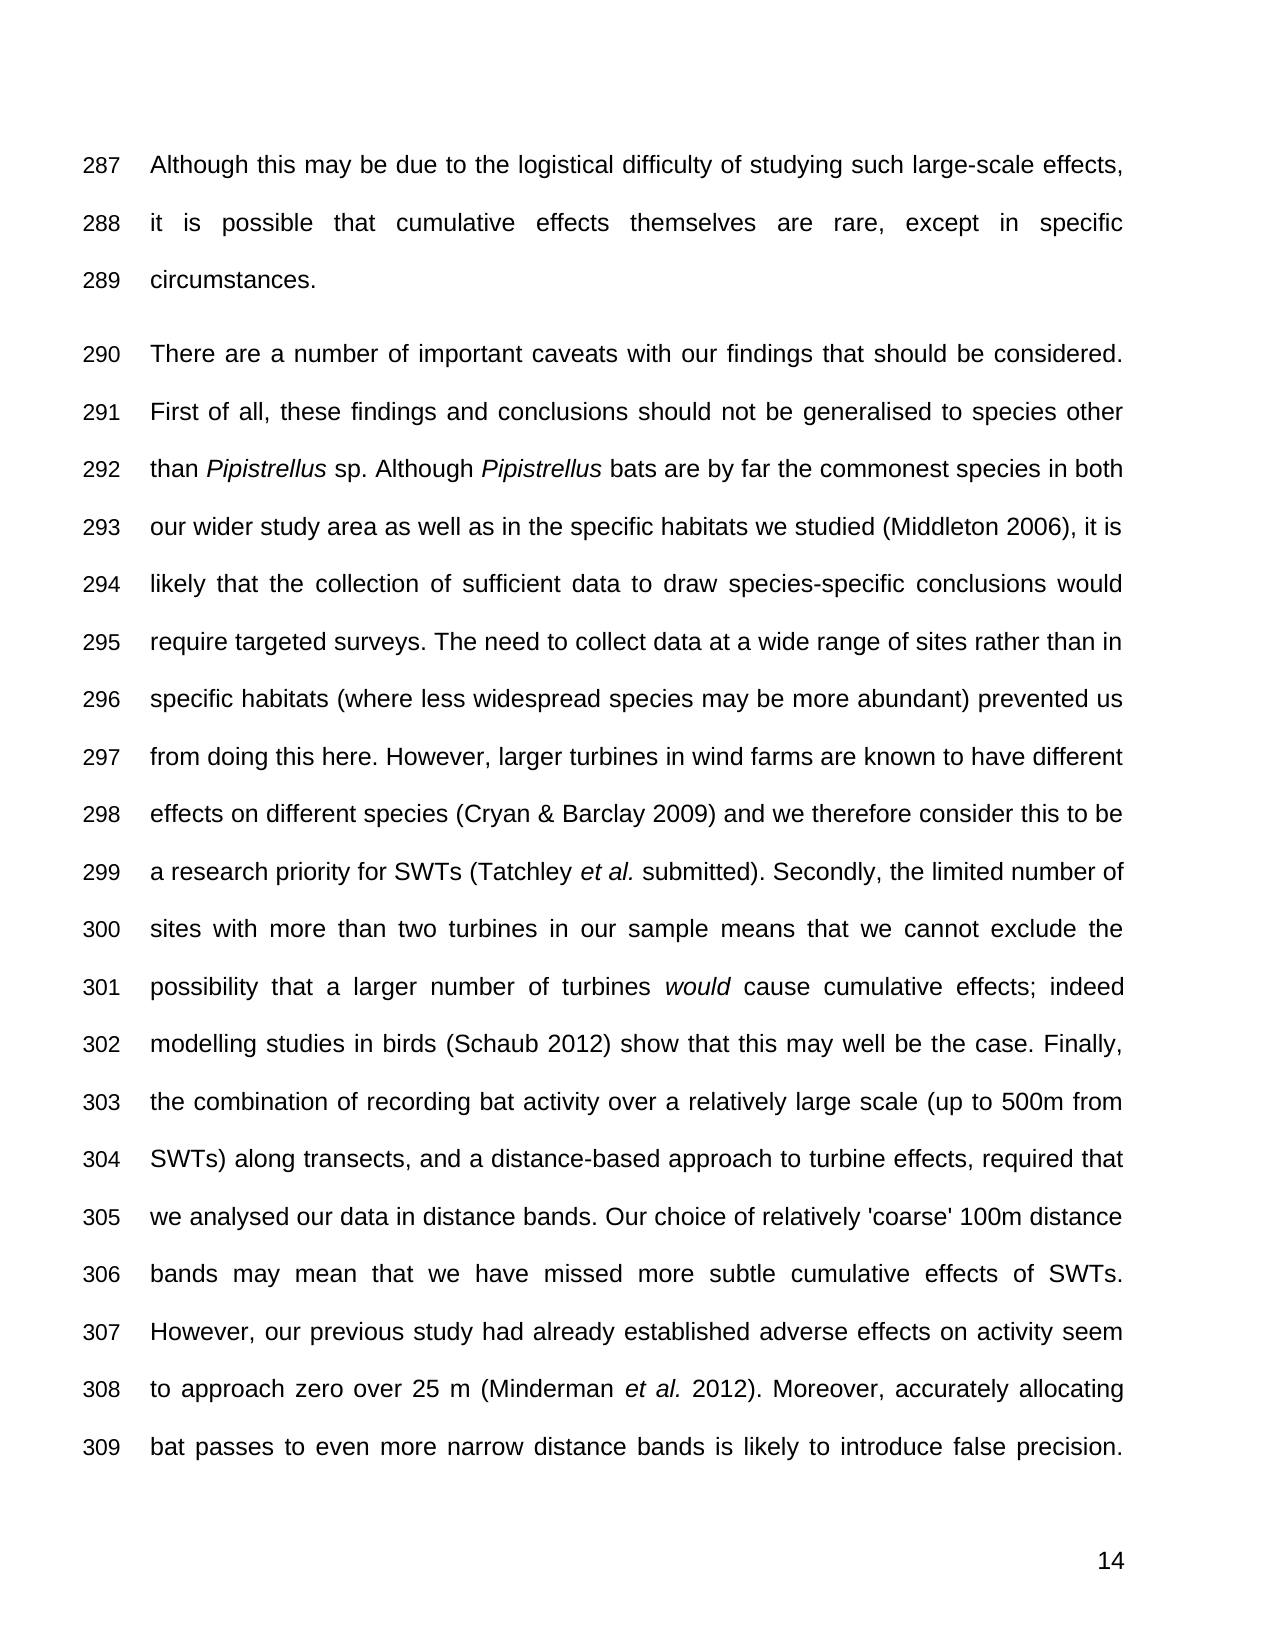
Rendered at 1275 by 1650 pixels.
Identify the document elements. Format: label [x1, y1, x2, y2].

text [150, 339, 1125, 1460]
text [150, 150, 1125, 294]
